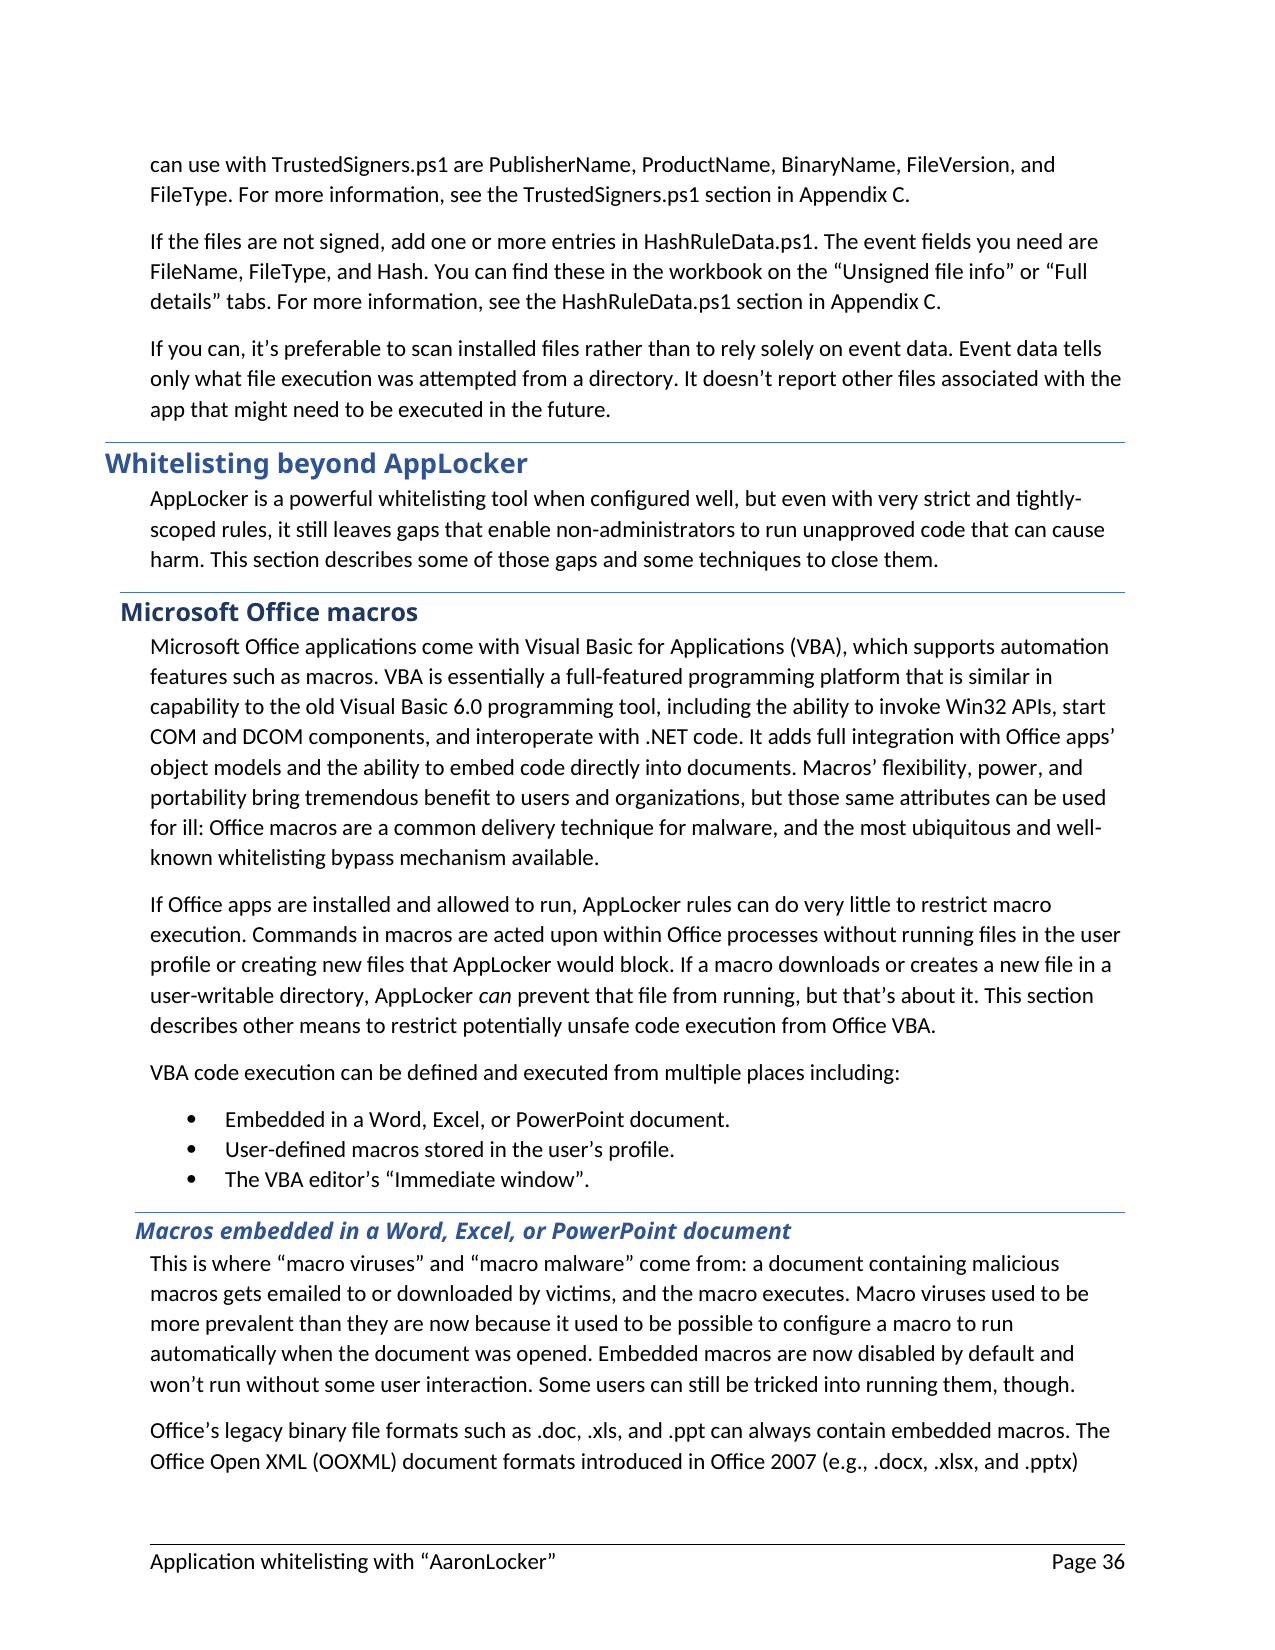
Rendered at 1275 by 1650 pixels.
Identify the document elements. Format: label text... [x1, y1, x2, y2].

text This is where “macro viruses” and “macro malware” come from: a document containing malicious macros gets emailed to or downloaded by victims, and the macro executes. Macro viruses used to be more prevalent than they are now because it used to be possible to configure a macro to run automatically when the document was opened. Embedded macros are now disabled by default and won’t run without some user interaction. Some users can still be tricked into running them, though. [150, 1249, 1125, 1398]
subtitle Macros embedded in a Word, Excel, or PowerPoint document [135, 1213, 1125, 1246]
text VBA code execution can be defined and executed from multiple places including: [150, 1058, 1125, 1086]
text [150, 1417, 1125, 1475]
subtitle Whitelisting beyond AppLocker [105, 443, 1125, 482]
subtitle Microsoft Office macros [120, 593, 1125, 629]
list The VBA editor’s “Immediate window”. [187, 1165, 1125, 1193]
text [150, 150, 1125, 208]
list User-defined macros stored in the user’s profile. [187, 1135, 1125, 1163]
list Embedded in a Word, Excel, or PowerPoint document. [187, 1105, 1125, 1133]
text If Office apps are installed and allowed to run, AppLocker rules can do very little to restrict macro execution. Commands in macros are acted upon within Office processes without running files in the user profile or creating new files that AppLocker would block. If a macro downloads or creates a new file in a user-writable directory, AppLocker can prevent that file from running, but that’s about it. This section describes other means to restrict potentially unsafe code execution from Office VBA. [150, 890, 1125, 1039]
text If the files are not signed, add one or more entries in HashRuleData.ps1. The event fields you need are FileName, FileType, and Hash. You can find these in the workbook on the “Unsigned file info” or “Full details” tabs. For more information, see the HashRuleData.ps1 section in Appendix C. [150, 227, 1125, 316]
text If you can, it’s preferable to scan installed files rather than to rely solely on event data. Event data tells only what file execution was attempted from a directory. It doesn’t report other files associated with the app that might need to be executed in the future. [150, 334, 1125, 423]
text Microsoft Office applications come with Visual Basic for Applications (VBA), which supports automation features such as macros. VBA is essentially a full-featured programming platform that is similar in capability to the old Visual Basic 6.0 programming tool, including the ability to invoke Win32 APIs, start COM and DCOM components, and interoperate with .NET code. It adds full integration with Office apps’ object models and the ability to embed code directly into documents. Macros’ flexibility, power, and portability bring tremendous benefit to users and organizations, but those same attributes can be used for ill: Office macros are a common delivery technique for malware, and the most ubiquitous and well-known whitelisting bypass mechanism available. [150, 632, 1125, 871]
text AppLocker is a powerful whitelisting tool when configured well, but even with very strict and tightly-scoped rules, it still leaves gaps that enable non-administrators to run unapproved code that can cause harm. This section describes some of those gaps and some techniques to close them. [150, 484, 1125, 573]
